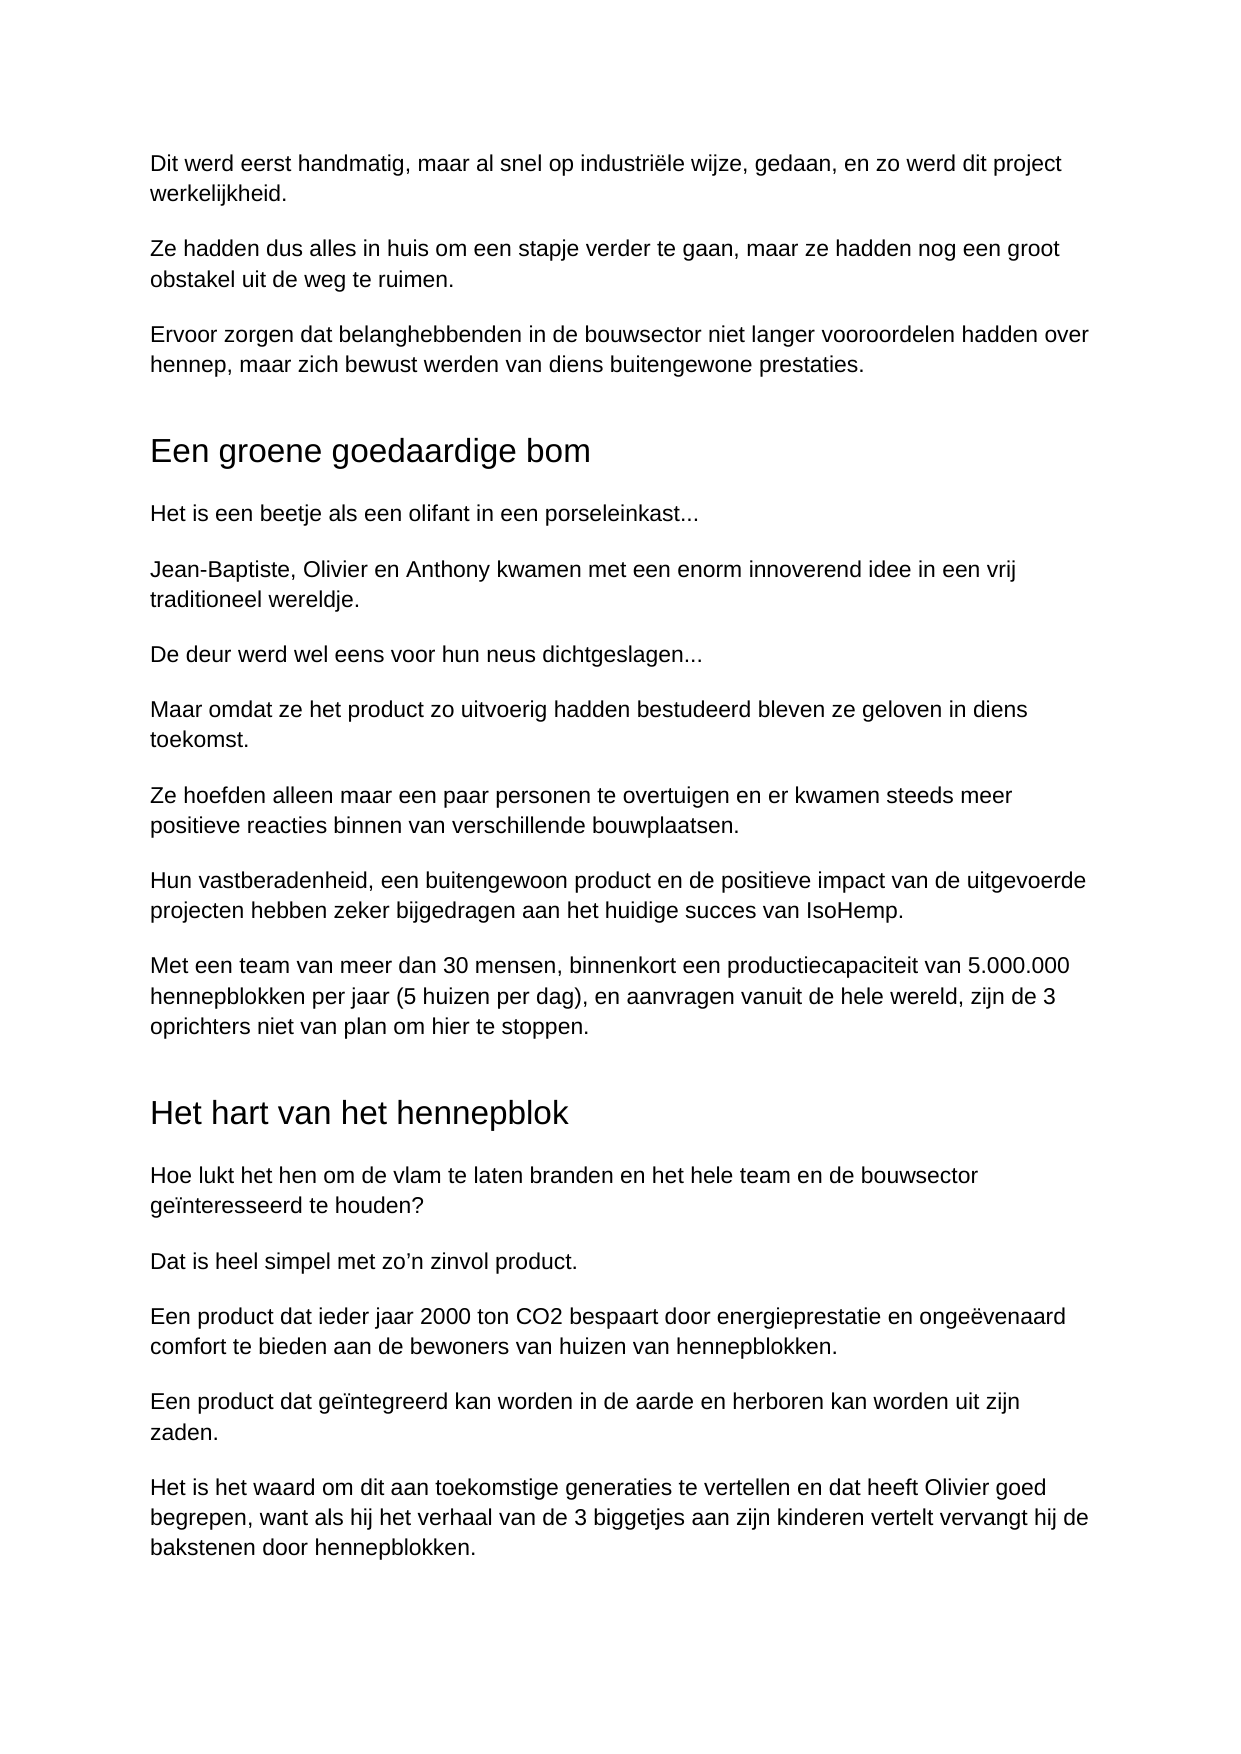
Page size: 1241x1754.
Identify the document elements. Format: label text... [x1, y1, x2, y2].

text Ervoor zorgen dat belanghebbenden in de bouwsector niet langer vooroordelen hadden over hennep, maar zich bewust werden van diens buitengewone prestaties. [150, 321, 1090, 377]
text De deur werd wel eens voor hun neus dichtgeslagen... [150, 641, 1090, 667]
text Met een team van meer dan 30 mensen, binnenkort een productiecapaciteit van 5.000.000 hennepblokken per jaar (5 huizen per dag), en aanvragen vanuit de hele wereld, zijn de 3 oprichters niet van plan om hier te stoppen. [150, 952, 1090, 1039]
text Hun vastberadenheid, een buitengewoon product en de positieve impact van de uitgevoerde projecten hebben zeker bijgedragen aan het huidige succes van IsoHemp. [150, 867, 1090, 924]
text Een product dat ieder jaar 2000 ton CO2 bespaart door energieprestatie en ongeëvenaard comfort te bieden aan de bewoners van huizen van hennepblokken. [150, 1303, 1090, 1359]
text Ze hadden dus alles in huis om een stapje verder te gaan, maar ze hadden nog een groot obstakel uit de weg te ruimen. [150, 235, 1090, 292]
subtitle Het hart van het hennepblok [150, 1093, 1090, 1132]
subtitle Een groene goedaardige bom [150, 431, 1090, 470]
text Hoe lukt het hen om de vlam te laten branden en het hele team en de bouwsector geïnteresseerd te houden? [150, 1162, 1090, 1219]
text Jean-Baptiste, Olivier en Anthony kwamen met een enorm innoverend idee in een vrij traditioneel wereldje. [150, 556, 1090, 612]
text Het is het waard om dit aan toekomstige generaties te vertellen en dat heeft Olivier goed begrepen, want als hij het verhaal van de 3 biggetjes aan zijn kinderen vertelt vervangt hij de bakstenen door hennepblokken. [150, 1474, 1090, 1561]
text Het is een beetje als een olifant in een porseleinkast... [150, 500, 1090, 527]
text Ze hoefden alleen maar een paar personen te overtuigen en er kwamen steeds meer positieve reacties binnen van verschillende bouwplaatsen. [150, 782, 1090, 838]
text Een product dat geïntegreerd kan worden in de aarde en herboren kan worden uit zijn zaden. [150, 1388, 1090, 1445]
text Maar omdat ze het product zo uitvoerig hadden bestudeerd bleven ze geloven in diens toekomst. [150, 696, 1090, 753]
text Dat is heel simpel met zo’n zinvol product. [150, 1248, 1090, 1274]
text Dit werd eerst handmatig, maar al snel op industriële wijze, gedaan, en zo werd dit project werkelijkheid. [150, 150, 1090, 207]
